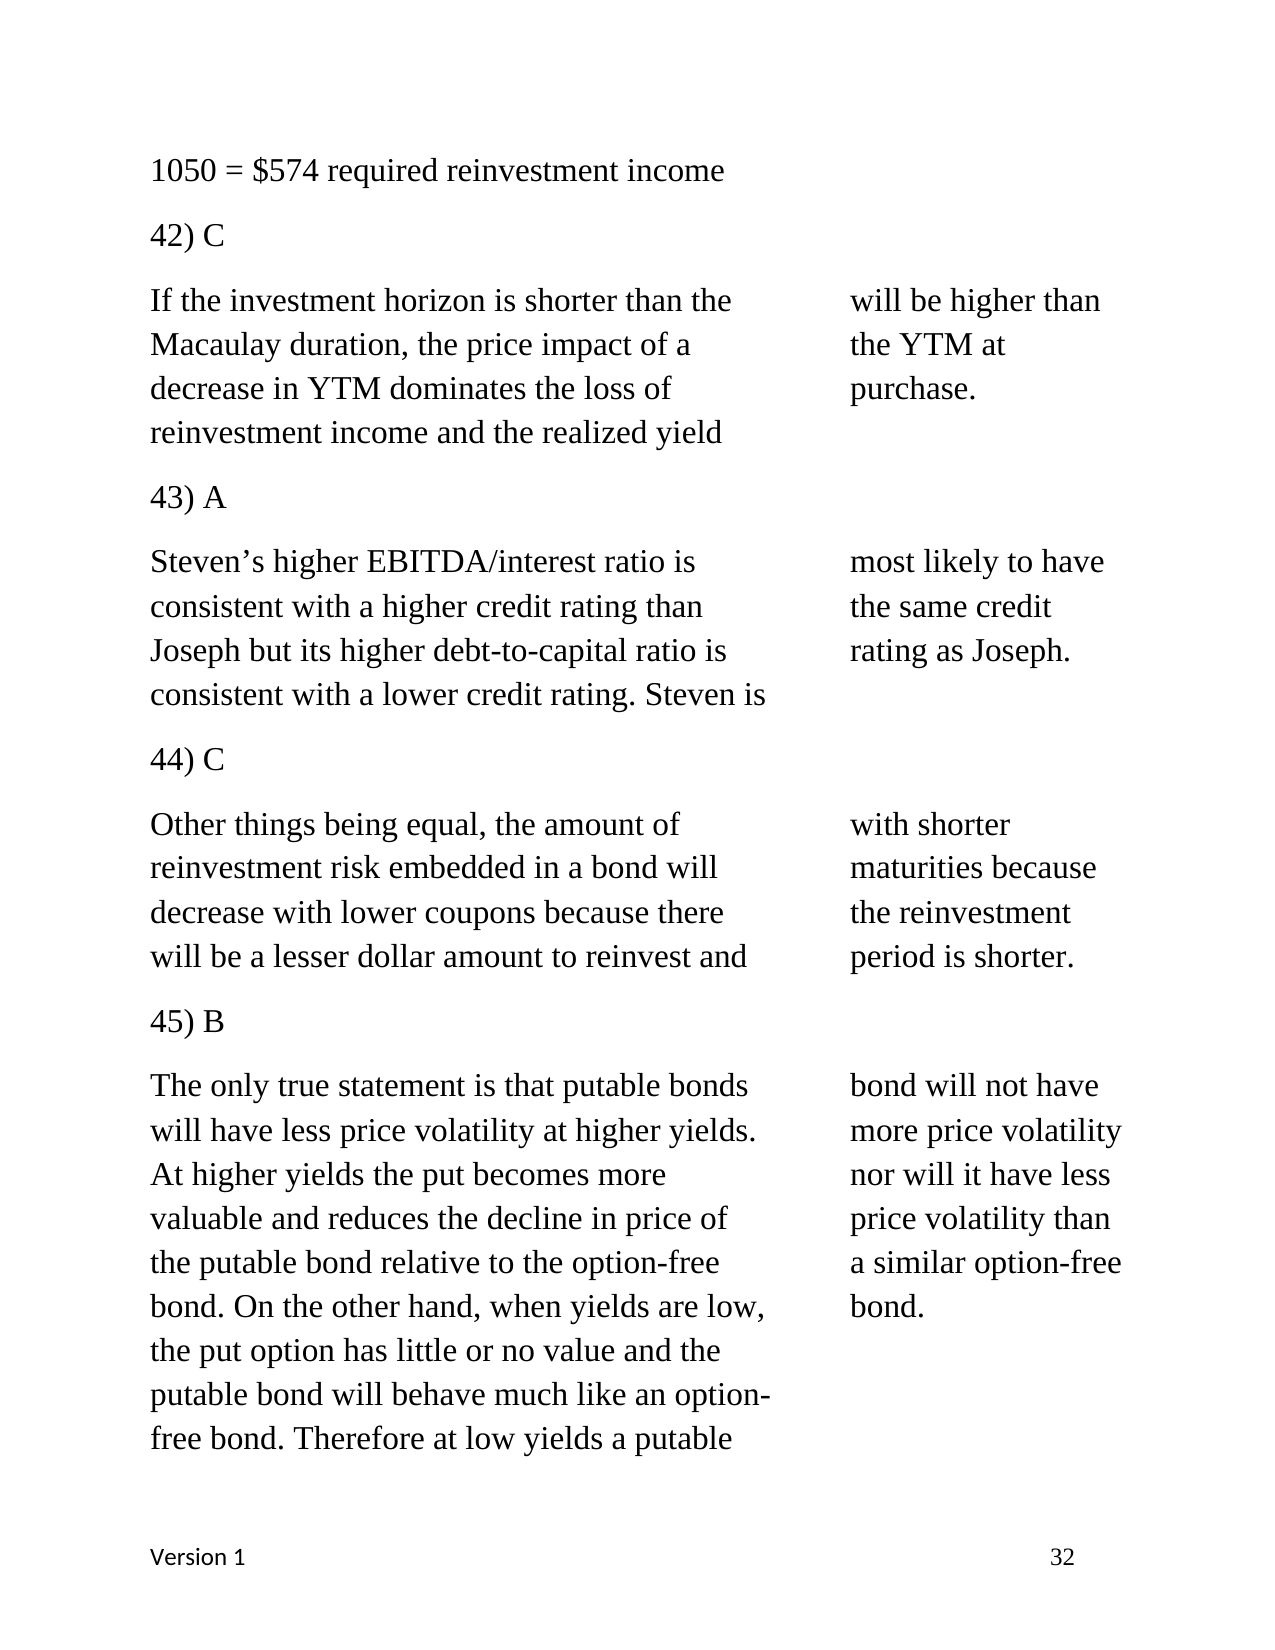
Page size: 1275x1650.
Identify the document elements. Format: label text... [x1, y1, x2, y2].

text Steven’s higher EBITDA/interest ratio is consistent with a higher credit rating than Joseph but its higher debt-to-capital ratio is consistent with a lower credit rating. Steven is most likely to have the same credit rating as Joseph. [150, 542, 775, 712]
text Other things being equal, the amount of reinvestment risk embedded in a bond will decrease with lower coupons because there will be a lesser dollar amount to reinvest and with shorter maturities because the reinvestment period is shorter. [850, 804, 1125, 974]
text If the investment horizon is shorter than the Macaulay duration, the price impact of a decrease in YTM dominates the loss of reinvestment income and the realized yield will be higher than the YTM at purchase. [150, 280, 775, 450]
text Steven’s higher EBITDA/interest ratio is consistent with a higher credit rating than Joseph but its higher debt-to-capital ratio is consistent with a lower credit rating. Steven is most likely to have the same credit rating as Joseph. [850, 542, 1125, 668]
text 45) B [150, 1001, 775, 1039]
text If the investment horizon is shorter than the Macaulay duration, the price impact of a decrease in YTM dominates the loss of reinvestment income and the realized yield will be higher than the YTM at purchase. [850, 280, 1125, 406]
text The only true statement is that putable bonds will have less price volatility at higher yields. At higher yields the put becomes more valuable and reduces the decline in price of the putable bond relative to the option-free bond. On the other hand, when yields are low, the put option has little or no value and the putable bond will behave much like an option-free bond. Therefore at low yields a putable bond will not have more price volatility nor will it have less price volatility than a similar option-free bond. [850, 1066, 1125, 1324]
text 42) C [150, 215, 775, 253]
text 44) C [150, 739, 775, 777]
text Other things being equal, the amount of reinvestment risk embedded in a bond will decrease with lower coupons because there will be a lesser dollar amount to reinvest and with shorter maturities because the reinvestment period is shorter. [150, 804, 775, 974]
text 43) A [150, 477, 775, 515]
text The only true statement is that putable bonds will have less price volatility at higher yields. At higher yields the put becomes more valuable and reduces the decline in price of the putable bond relative to the option-free bond. On the other hand, when yields are low, the put option has little or no value and the putable bond will behave much like an option-free bond. Therefore at low yields a putable bond will not have more price volatility nor will it have less price volatility than a similar option-free bond. [150, 1066, 775, 1457]
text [150, 150, 775, 188]
